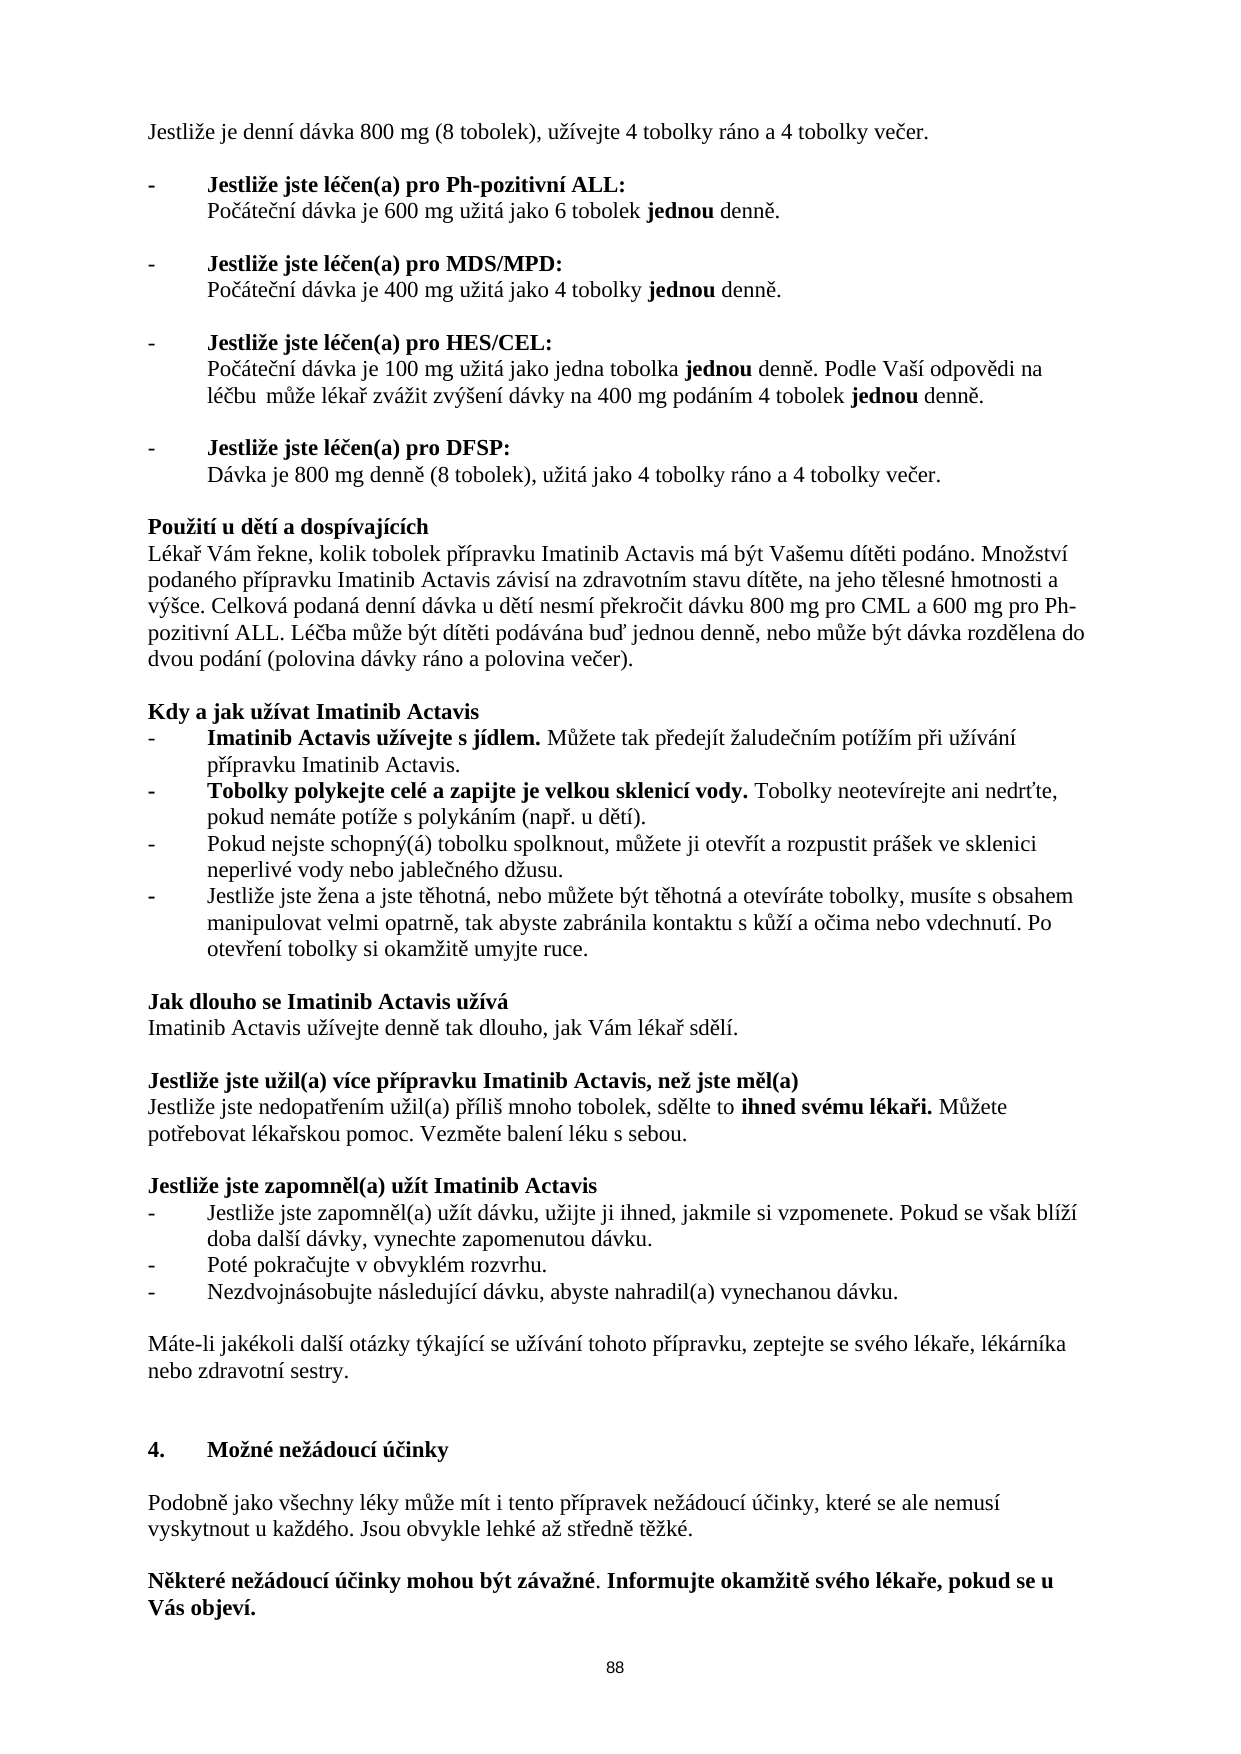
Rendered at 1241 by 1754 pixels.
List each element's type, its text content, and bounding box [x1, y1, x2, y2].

text Jestliže je denní dávka 800 mg (8 tobolek), užívejte 4 tobolky ráno a 4 tobolky večer. [148, 118, 1092, 144]
text - Jestliže jste léčen(a) pro Ph-pozitivní ALL: [148, 171, 1092, 197]
text Jestliže jste nedopatřením užil(a) příliš mnoho tobolek, sdělte to ihned svému lékaři. Můžete potřebovat lékařskou pomoc. Vezměte balení léku s sebou. [148, 1093, 1092, 1146]
list Podobně jako všechny léky může mít i tento přípravek nežádoucí účinky, které se ale nemusí vyskytnout u každého. Jsou obvykle lehké až středně těžké. [148, 1488, 1096, 1541]
text Máte-li jakékoli další otázky týkající se užívání tohoto přípravku, zeptejte se svého lékaře, lékárníka nebo zdravotní sestry. [148, 1330, 1092, 1383]
text Jestliže jste zapomněl(a) užít Imatinib Actavis [148, 1172, 1092, 1199]
text - Jestliže jste léčen(a) pro DFSP: [148, 434, 1092, 461]
text Lékař Vám řekne, kolik tobolek přípravku Imatinib Actavis má být Vašemu dítěti podáno. Množství podaného přípravku Imatinib Actavis závisí na zdravotním stavu dítěte, na jeho tělesné hmotnosti a výšce. Celková podaná denní dávka u dětí nesmí překročit dávku 800 mg pro CML a 600 mg pro Ph-pozitivní ALL. Léčba může být dítěti podávána buď jednou denně, nebo může být dávka rozdělena do dvou podání (polovina dávky ráno a polovina večer). [148, 540, 1092, 672]
text - Nezdvojnásobujte následující dávku, abyste nahradil(a) vynechanou dávku. [148, 1278, 1092, 1304]
text Dávka je 800 mg denně (8 tobolek), užitá jako 4 tobolky ráno a 4 tobolky večer. [148, 461, 1092, 487]
text - Imatinib Actavis užívejte s jídlem. Můžete tak předejít žaludečním potížím při užívání přípravku Imatinib Actavis. [148, 724, 1092, 777]
text - Jestliže jste léčen(a) pro HES/CEL: [148, 329, 1092, 355]
text Jak dlouho se Imatinib Actavis užívá [148, 988, 1092, 1014]
text - Pokud nejste schopný(á) tobolku spolknout, můžete ji otevřít a rozpustit prášek ve sklenici neperlivé vody nebo jablečného džusu. [148, 830, 1092, 882]
text - Poté pokračujte v obvyklém rozvrhu. [148, 1251, 1092, 1278]
text - Tobolky polykejte celé a zapijte je velkou sklenicí vody. Tobolky neotevírejte ani nedrťte, pokud nemáte potíže s polykáním (např. u dětí). [148, 777, 1092, 830]
list 4. Možné nežádoucí účinky [148, 1436, 1093, 1462]
text - Jestliže jste žena a jste těhotná, nebo můžete být těhotná a otevíráte tobolky, musíte s obsahem manipulovat velmi opatrně, tak abyste zabránila kontaktu s kůží a očima nebo vdechnutí. Po otevření tobolky si okamžitě umyjte ruce. [148, 882, 1092, 961]
text - Jestliže jste zapomněl(a) užít dávku, užijte ji ihned, jakmile si vzpomenete. Pokud se však blíží doba další dávky, vynechte zapomenutou dávku. [148, 1199, 1092, 1251]
text Počáteční dávka je 400 mg užitá jako 4 tobolky jednou denně. [148, 276, 1092, 303]
text Použití u dětí a dospívajících [148, 513, 1092, 540]
text Některé nežádoucí účinky mohou být závažné. Informujte okamžitě svého lékaře, pokud se u Vás objeví. [148, 1568, 1092, 1620]
text Počáteční dávka je 600 mg užitá jako 6 tobolek jednou denně. [148, 197, 1092, 223]
text Počáteční dávka je 100 mg užitá jako jedna tobolka jednou denně. Podle Vaší odpovědi na léčbu může lékař zvážit zvýšení dávky na 400 mg podáním 4 tobolek jednou denně. [148, 355, 1092, 408]
text Kdy a jak užívat Imatinib Actavis [148, 698, 1092, 724]
text Jestliže jste užil(a) více přípravku Imatinib Actavis, než jste měl(a) [148, 1067, 1092, 1093]
text Imatinib Actavis užívejte denně tak dlouho, jak Vám lékař sdělí. [148, 1014, 1092, 1041]
text - Jestliže jste léčen(a) pro MDS/MPD: [148, 250, 1092, 276]
